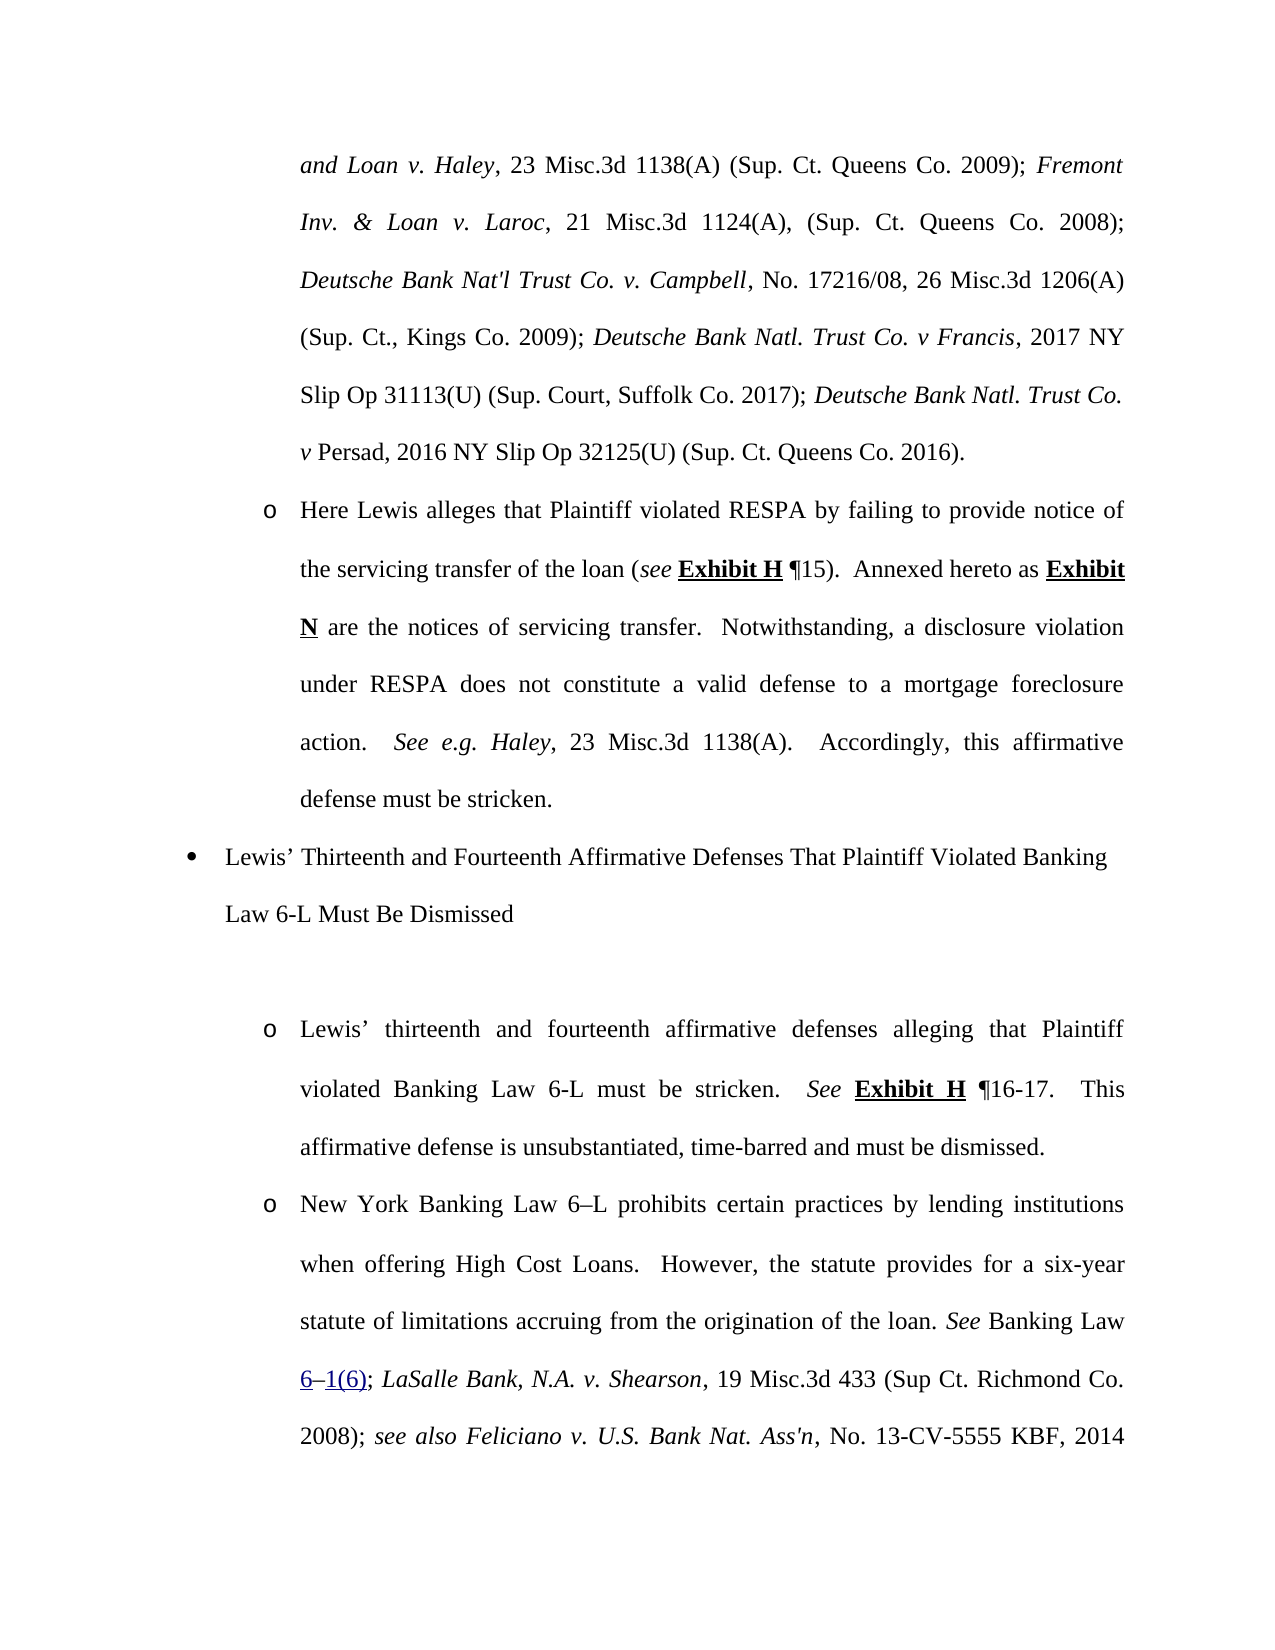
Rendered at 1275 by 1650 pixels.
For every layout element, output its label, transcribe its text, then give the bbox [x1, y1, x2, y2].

list Lewis’ thirteenth and fourteenth affirmative defenses alleging that Plaintiff violated Banking Law 6-L must be stricken. See Exhibit H ¶16-17. This affirmative defense is unsubstantiated, time-barred and must be dismissed. [262, 1014, 1125, 1160]
list Here Lewis alleges that Plaintiff violated RESPA by failing to provide notice of the servicing transfer of the loan (see Exhibit H ¶15). Annexed hereto as Exhibit N are the notices of servicing transfer. Notwithstanding, a disclosure violation under RESPA does not constitute a valid defense to a mortgage foreclosure action. See e.g. Haley, 23 Misc.3d 1138(A). Accordingly, this affirmative defense must be stricken. [262, 495, 1125, 813]
list Lewis’ Thirteenth and Fourteenth Affirmative Defenses That Plaintiff Violated Banking Law 6-L Must Be Dismissed [187, 842, 1125, 928]
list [262, 1189, 1125, 1450]
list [262, 150, 1125, 466]
